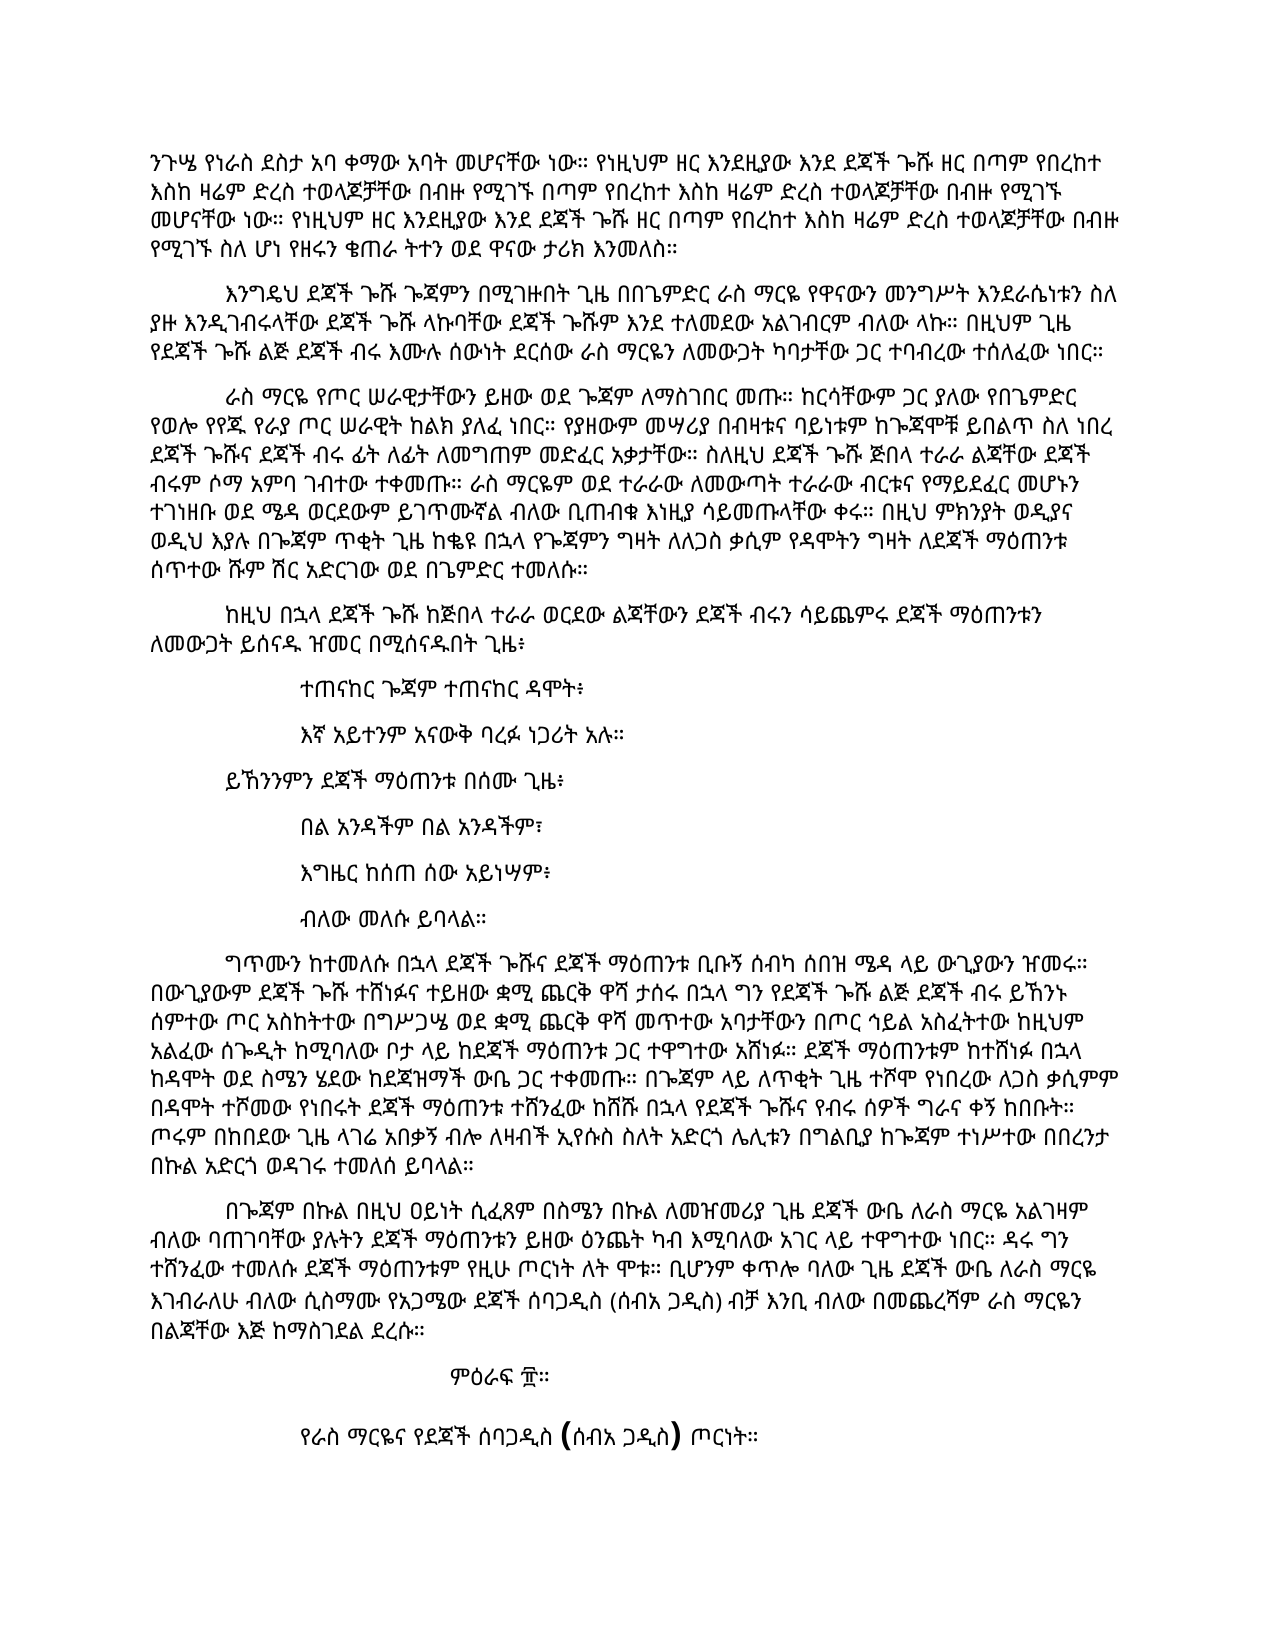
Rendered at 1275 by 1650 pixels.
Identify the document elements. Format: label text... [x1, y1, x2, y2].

text ብለው መለሱ ይባላል። [150, 906, 1125, 932]
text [150, 150, 1125, 263]
text እንግዴህ ደጃች ጐሹ ጐጃምን በሚገዙበት ጊዜ በበጌምድር ራስ ማርዬ የዋናውን መንግሥት እንደራሴነቱን ስለ ያዙ እንዲገብሩላቸው ደጃች ጐሹ ላኩባቸው ደጃች ጐሹም እንደ ተለመደው አልገብርም ብለው ላኩ። በዚህም ጊዜ የደጃች ጐሹ ልጅ ደጃች ብሩ እሙሉ ሰውነት ደርሰው ራስ ማርዬን ለመውጋት ካባታቸው ጋር ተባብረው ተሰለፈው ነበር። [150, 282, 1125, 366]
text የራስ ማርዬና የደጃች ሰባጋዲስ (ሰብአ ጋዲስ) ጦርነት። [150, 1409, 1125, 1455]
text እግዜር ከሰጠ ሰው አይነሣም፥ [150, 860, 1125, 887]
text በል አንዳችም በል አንዳችም፣ [150, 814, 1125, 841]
text ግጥሙን ከተመለሱ በኋላ ደጃች ጐሹና ደጃች ማዕጠንቱ ቢቡኝ ሰብካ ሰበዝ ሜዳ ላይ ውጊያውን ዠመሩ። በውጊያውም ደጃች ጐሹ ተሸነፉና ተይዘው ቋሚ ጨርቅ ዋሻ ታሰሩ በኋላ ግን የደጃች ጐሹ ልጅ ደጃች ብሩ ይኸንኑ ሰምተው ጦር አስከትተው በግሥጋሤ ወደ ቋሚ ጨርቅ ዋሻ መጥተው አባታቸውን በጦር ኅይል አስፈትተው ከዚህም አልፈው ሰጐዲት ከሚባለው ቦታ ላይ ከደጃች ማዕጠንቱ ጋር ተዋግተው አሸነፉ። ደጃች ማዕጠንቱም ከተሸነፉ በኋላ ከዳሞት ወደ ስሜን ሄደው ከደጃዝማች ውቤ ጋር ተቀመጡ። በጐጃም ላይ ለጥቂት ጊዜ ተሾሞ የነበረው ለጋስ ቃሲምም በዳሞት ተሾመው የነበሩት ደጃች ማዕጠንቱ ተሸንፈው ከሸሹ በኋላ የደጃች ጐሹና የብሩ ሰዎች ግራና ቀኝ ከበቡት። ጦሩም በከበደው ጊዜ ላገሬ አበቃኝ ብሎ ለዛብች ኢየሱስ ስለት አድርጎ ሌሊቱን በግልቢያ ከጐጃም ተነሥተው በበረንታ በኩል አድርጎ ወዳገሩ ተመለሰ ይባላል። [150, 952, 1125, 1179]
text እኛ አይተንም አናውቅ ባረፉ ነጋሪት አሉ። [150, 722, 1125, 749]
text ምዕራፍ ፹። [150, 1364, 1125, 1390]
text ከዚህ በኋላ ደጃች ጐሹ ከጅበላ ተራራ ወርደው ልጃቸውን ደጃች ብሩን ሳይጨምሩ ደጃች ማዕጠንቱን ለመውጋት ይሰናዱ ዠመር በሚሰናዱበት ጊዜ፥ [150, 602, 1125, 658]
text በጐጃም በኩል በዚህ ዐይነት ሲፈጸም በስሜን በኩል ለመዠመሪያ ጊዜ ደጃች ውቤ ለራስ ማርዬ አልገዛም ብለው ባጠገባቸው ያሉትን ደጃች ማዕጠንቱን ይዘው ዕንጨት ካብ እሚባለው አገር ላይ ተዋግተው ነበር። ዳሩ ግን ተሸንፈው ተመለሱ ደጃች ማዕጠንቱም የዚሁ ጦርነት ለት ሞቱ። ቢሆንም ቀጥሎ ባለው ጊዜ ደጃች ውቤ ለራስ ማርዬ እገብራለሁ ብለው ሲስማሙ የአጋሜው ደጃች ሰባጋዲስ (ሰብአ ጋዲስ) ብቻ እንቢ ብለው በመጨረሻም ራስ ማርዬን በልጃቸው እጅ ከማስገደል ደረሱ። [150, 1198, 1125, 1345]
text ይኸንንምን ደጃች ማዕጠንቱ በሰሙ ጊዜ፥ [150, 768, 1125, 795]
text ተጠናከር ጐጃም ተጠናከር ዳሞት፥ [150, 677, 1125, 703]
text ራስ ማርዬ የጦር ሠራዊታቸውን ይዘው ወደ ጐጃም ለማስገበር መጡ። ከርሳቸውም ጋር ያለው የበጌምድር የወሎ የየጁ የራያ ጦር ሠራዊት ከልክ ያለፈ ነበር። የያዘውም መሣሪያ በብዛቱና ባይነቱም ከጐጃሞቹ ይበልጥ ስለ ነበረ ደጃች ጐሹና ደጃች ብሩ ፊት ለፊት ለመግጠም መድፈር አቃታቸው። ስለዚህ ደጃች ጐሹ ጅበላ ተራራ ልጃቸው ደጃች ብሩም ሶማ አምባ ገብተው ተቀመጡ። ራስ ማርዬም ወደ ተራራው ለመውጣት ተራራው ብርቱና የማይደፈር መሆኑን ተገነዘቡ ወደ ሜዳ ወርደውም ይገጥሙኛል ብለው ቢጠብቁ እነዚያ ሳይመጡላቸው ቀሩ። በዚህ ምክንያት ወዲያና ወዲህ እያሉ በጐጃም ጥቂት ጊዜ ከቈዩ በኋላ የጐጃምን ግዛት ለለጋስ ቃሲም የዳሞትን ግዛት ለደጃች ማዕጠንቱ ሰጥተው ሹም ሽር አድርገው ወደ በጌምድር ተመለሱ። [150, 384, 1125, 584]
